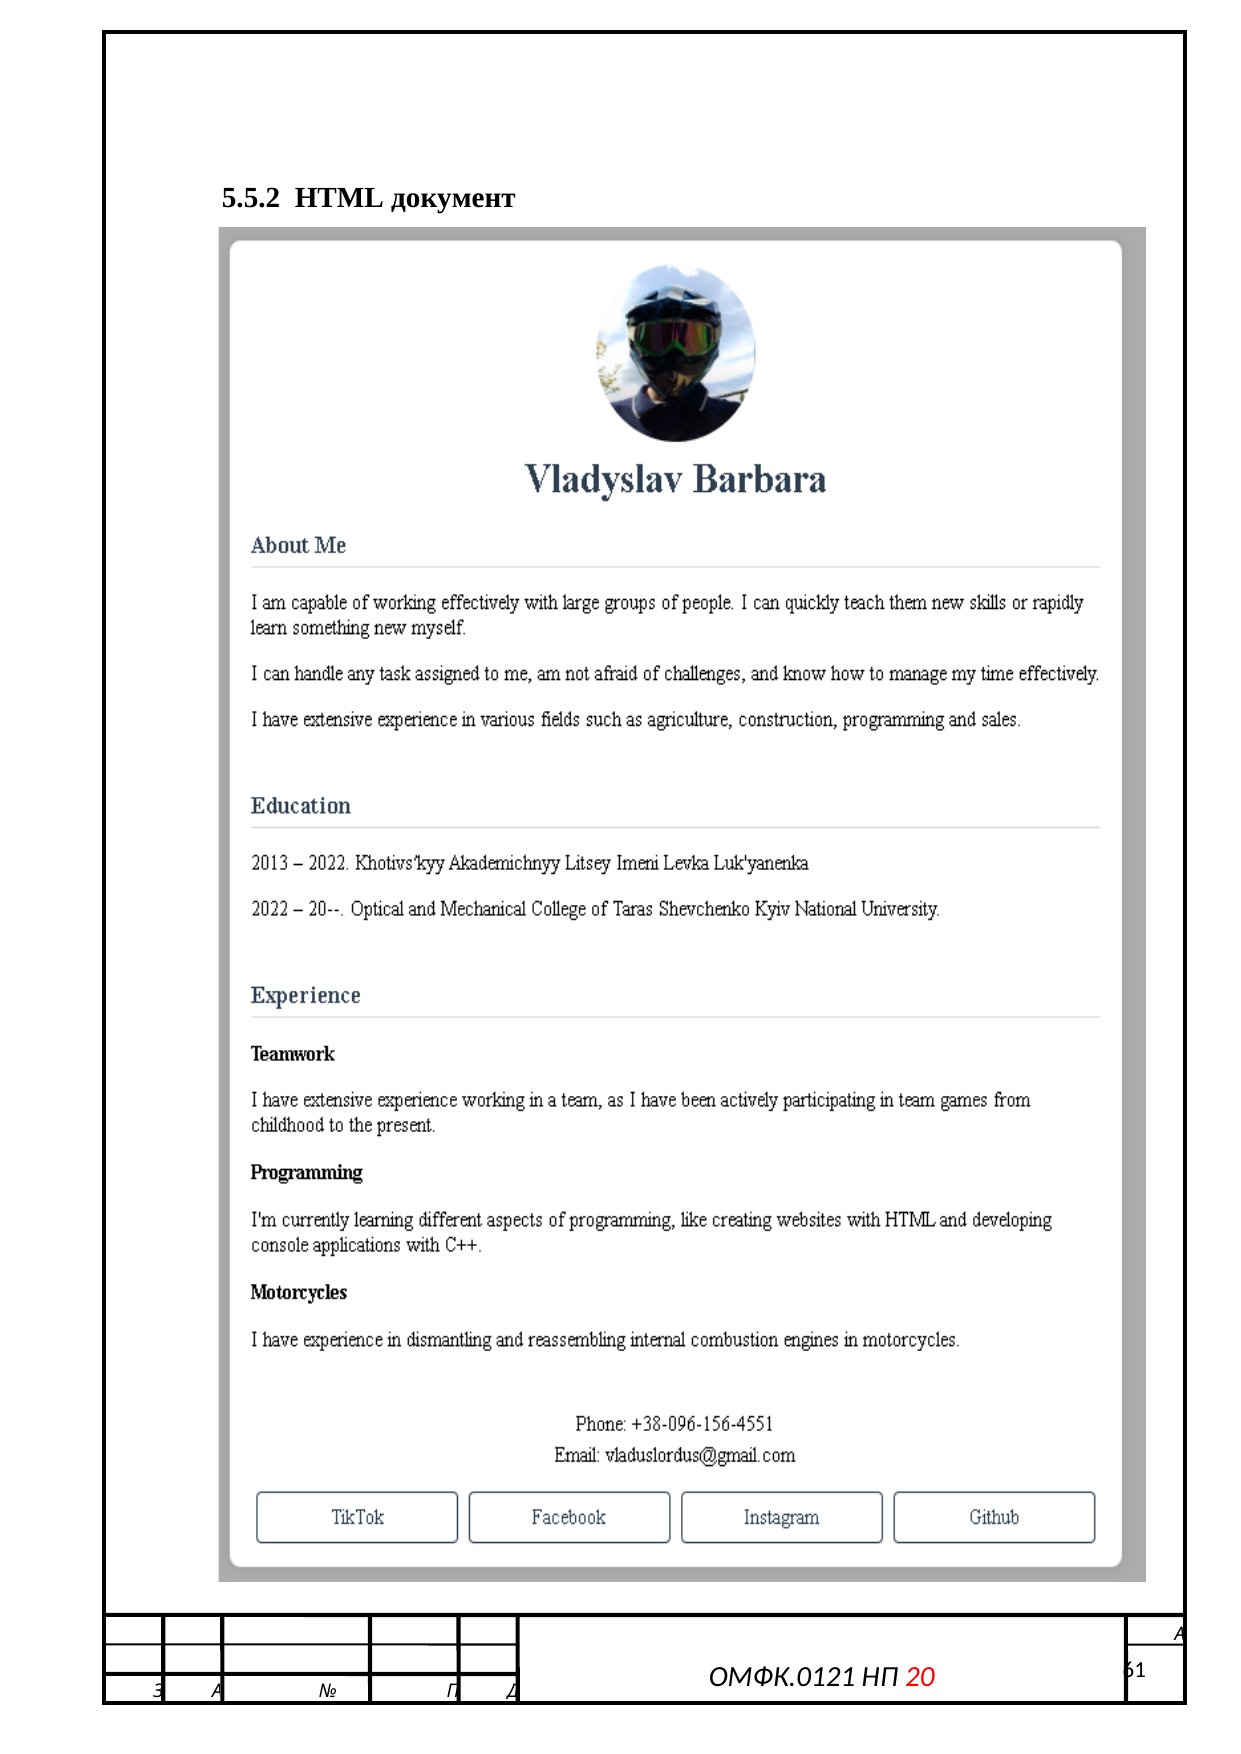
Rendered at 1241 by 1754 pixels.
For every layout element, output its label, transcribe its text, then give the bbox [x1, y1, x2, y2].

picture [218, 227, 1146, 1582]
subtitle 5.5.2 HTML документ [148, 180, 1146, 214]
